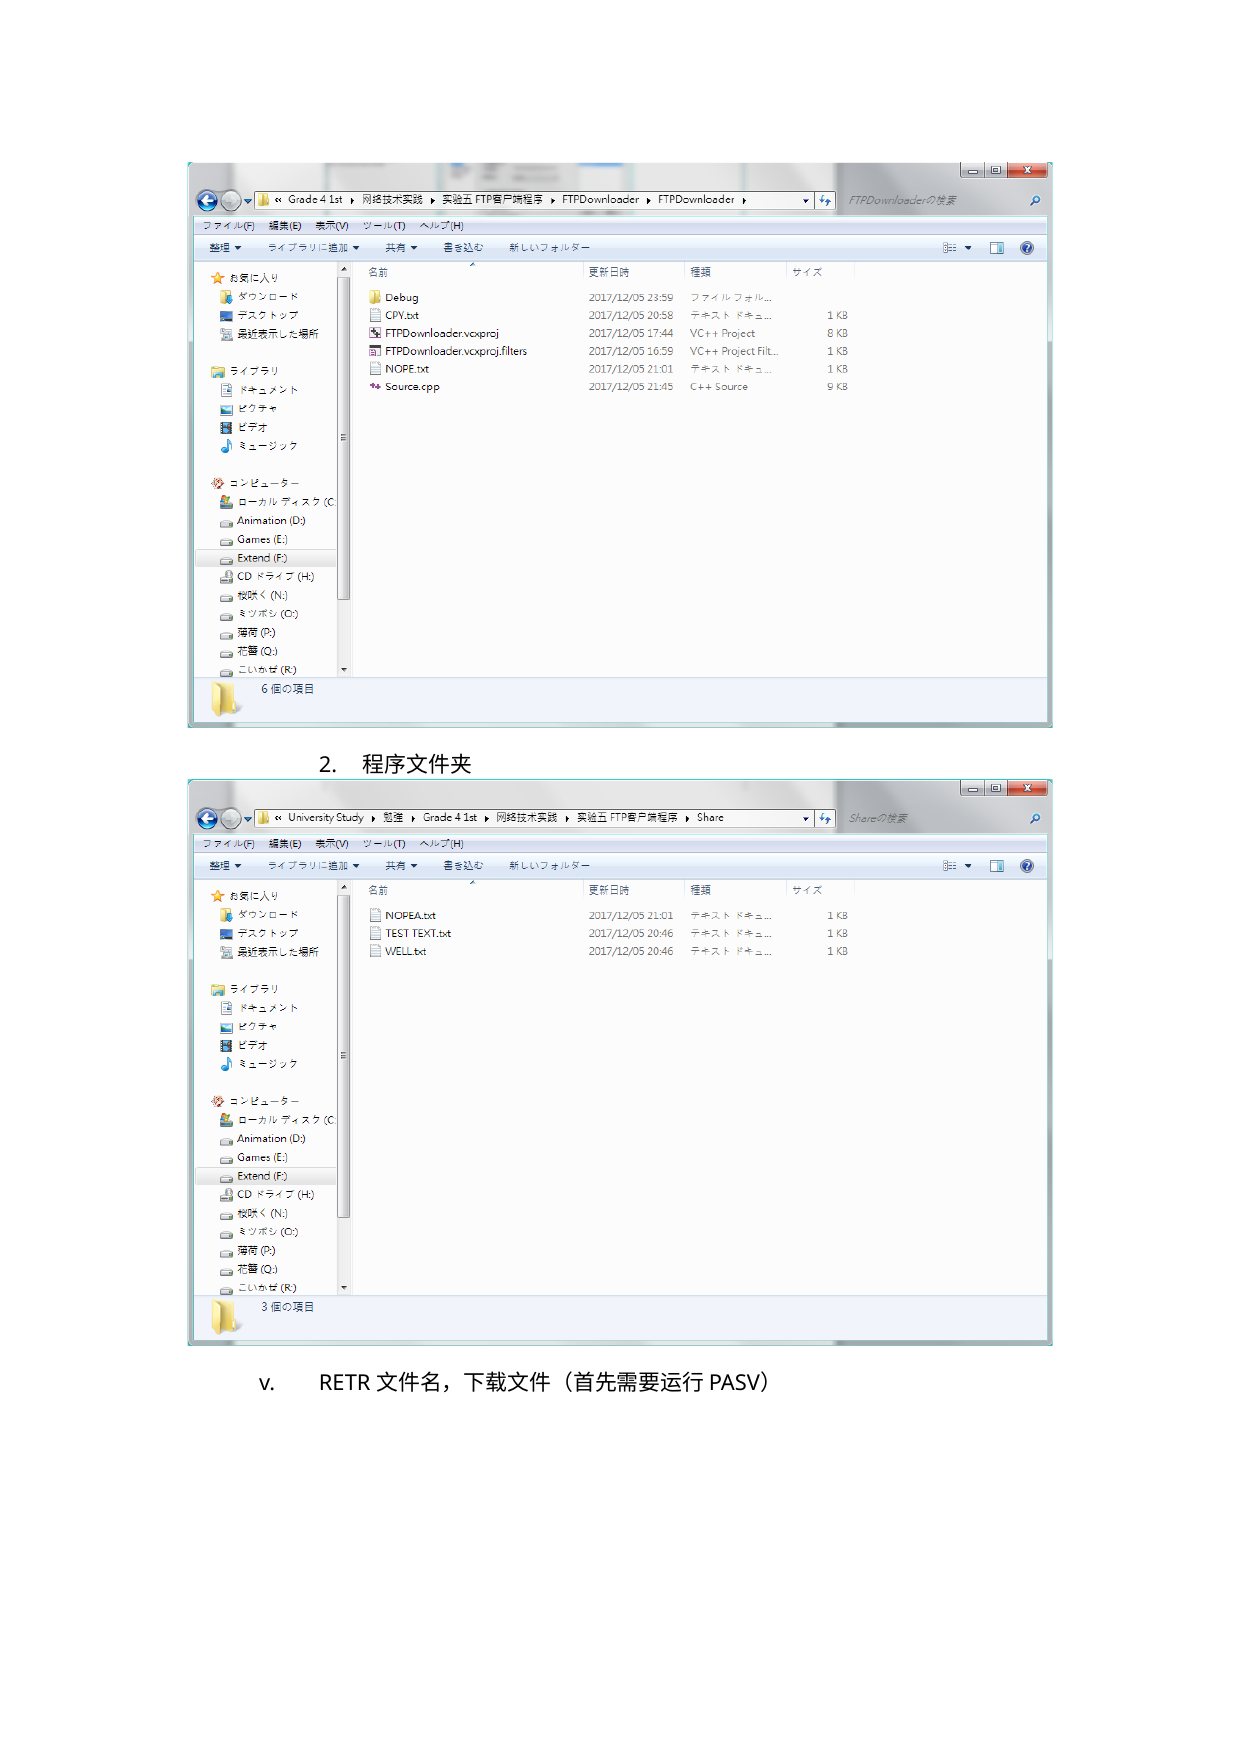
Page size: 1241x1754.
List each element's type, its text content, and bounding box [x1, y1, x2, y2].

picture [187, 162, 1053, 728]
picture [187, 779, 1053, 1346]
list RETR 文件名，下载文件（首先需要运行PASV） [275, 1364, 1053, 1397]
list 程序文件夹 [319, 747, 1053, 779]
